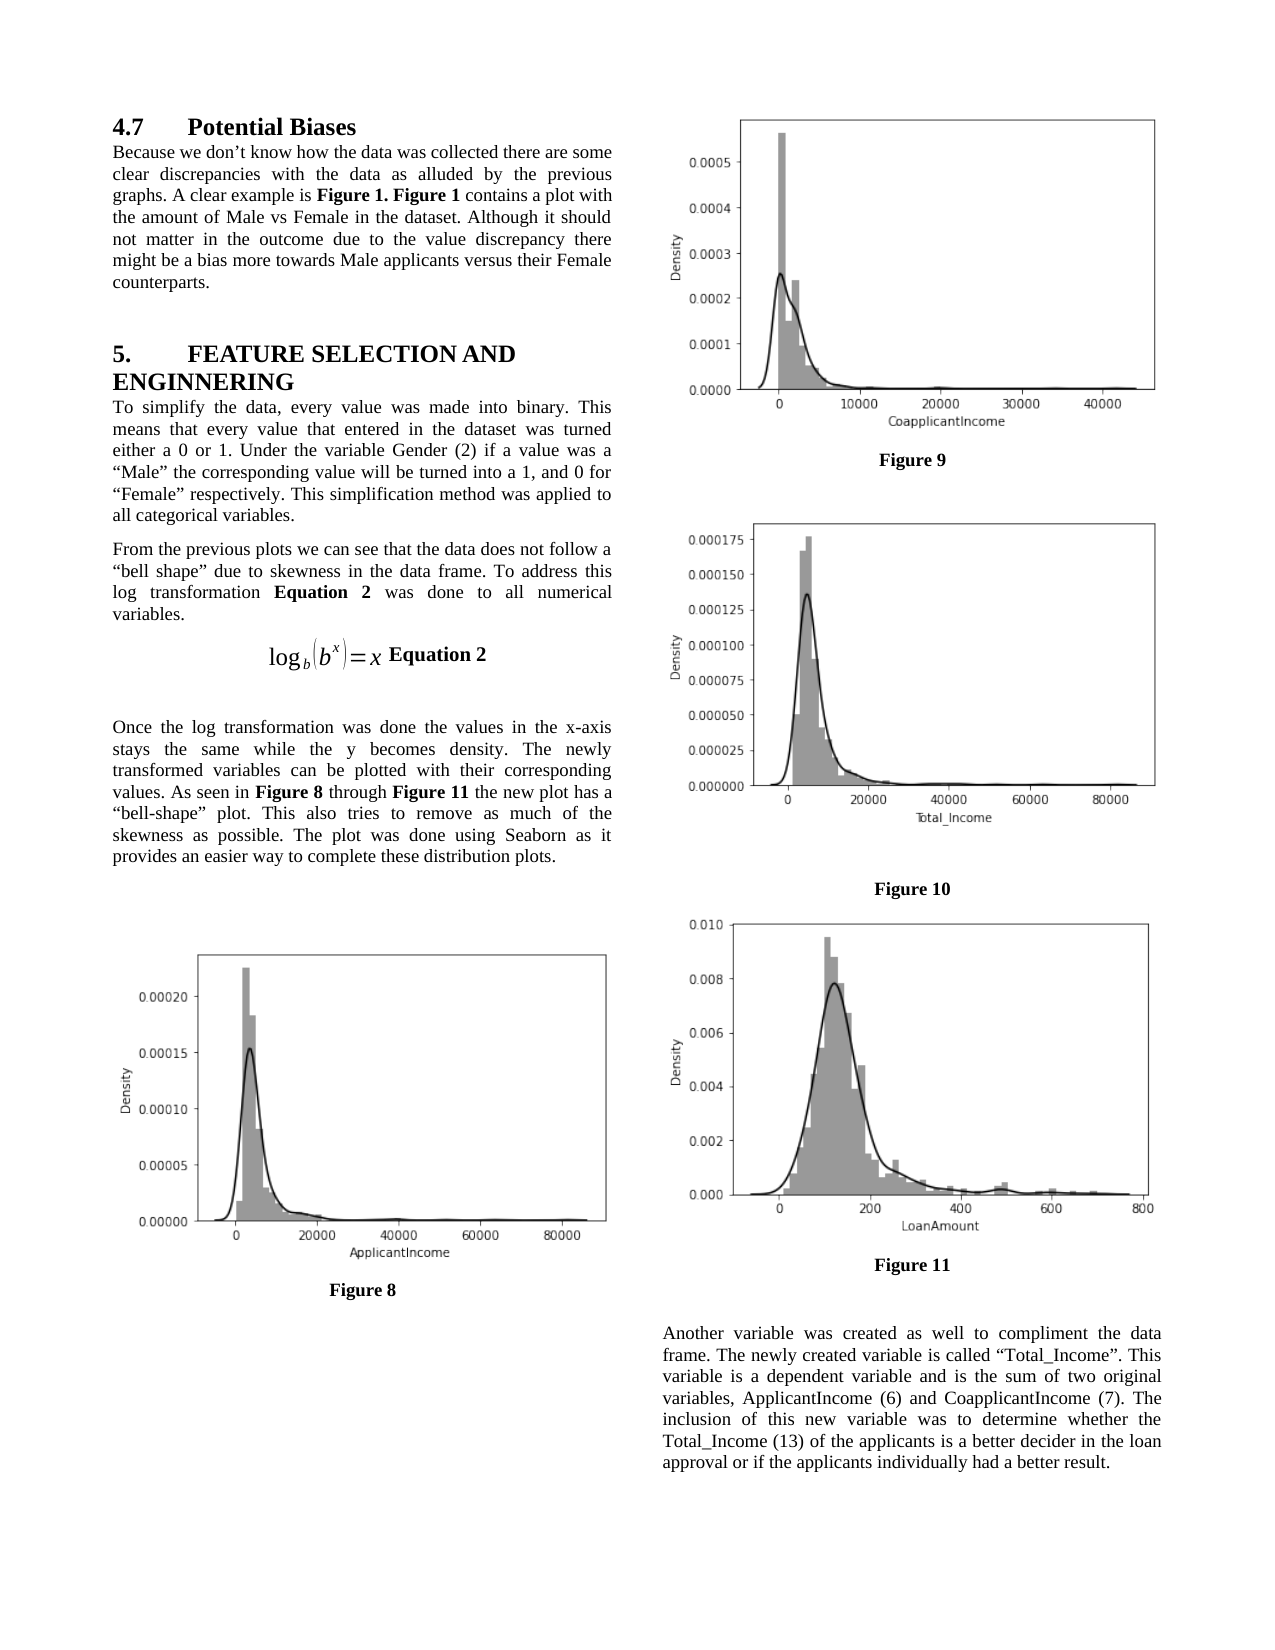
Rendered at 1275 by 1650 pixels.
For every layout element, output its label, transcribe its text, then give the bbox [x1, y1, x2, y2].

text Figure 9 [662, 448, 1162, 470]
text From the previous plots we can see that the data does not follow a “bell shape” due to skewness in the data frame. To address this log transformation Equation 2 was done to all numerical variables. [112, 538, 613, 624]
subtitle Potential Biases [112, 112, 613, 141]
picture [662, 112, 1163, 436]
text Figure 11 [662, 1254, 1162, 1275]
text Figure 10 [662, 878, 1162, 899]
subtitle FEATURE SELECTION AND ENGINNERING [112, 339, 613, 396]
picture [112, 947, 613, 1267]
text Because we don’t know how the data was collected there are some clear discrepancies with the data as alluded by the previous graphs. A clear example is Figure 1. Figure 1 contains a plot with the amount of Male vs Female in the dataset. Although it should not matter in the outcome due to the value discrepancy there might be a bias more towards Male applicants versus their Female counterparts. [112, 141, 613, 292]
picture [662, 516, 1163, 832]
text Once the log transformation was done the values in the x-axis stays the same while the y becomes density. The newly transformed variables can be plotted with their corresponding values. As seen in Figure 8 through Figure 11 the new plot has a “bell-shape” plot. This also tries to remove as much of the skewness as possible. The plot was done using Seaborn as it provides an easier way to complete these distribution plots. [112, 716, 613, 867]
text Equation 2 [112, 637, 613, 673]
picture [662, 912, 1163, 1242]
text Another variable was created as well to compliment the data frame. The newly created variable is called “Total_Income”. This variable is a dependent variable and is the sum of two original variables, ApplicantIncome (6) and CoapplicantIncome (7). The inclusion of this new variable was to determine whether the Total_Income (13) of the applicants is a better decider in the loan approval or if the applicants individually had a better result. [662, 1322, 1162, 1473]
text Figure 8 [112, 1279, 613, 1300]
text To simplify the data, every value was made into binary. This means that every value that entered in the dataset was turned either a 0 or 1. Under the variable Gender (2) if a value was a “Male” the corresponding value will be turned into a 1, and 0 for “Female” respectively. This simplification method was applied to all categorical variables. [112, 396, 613, 526]
